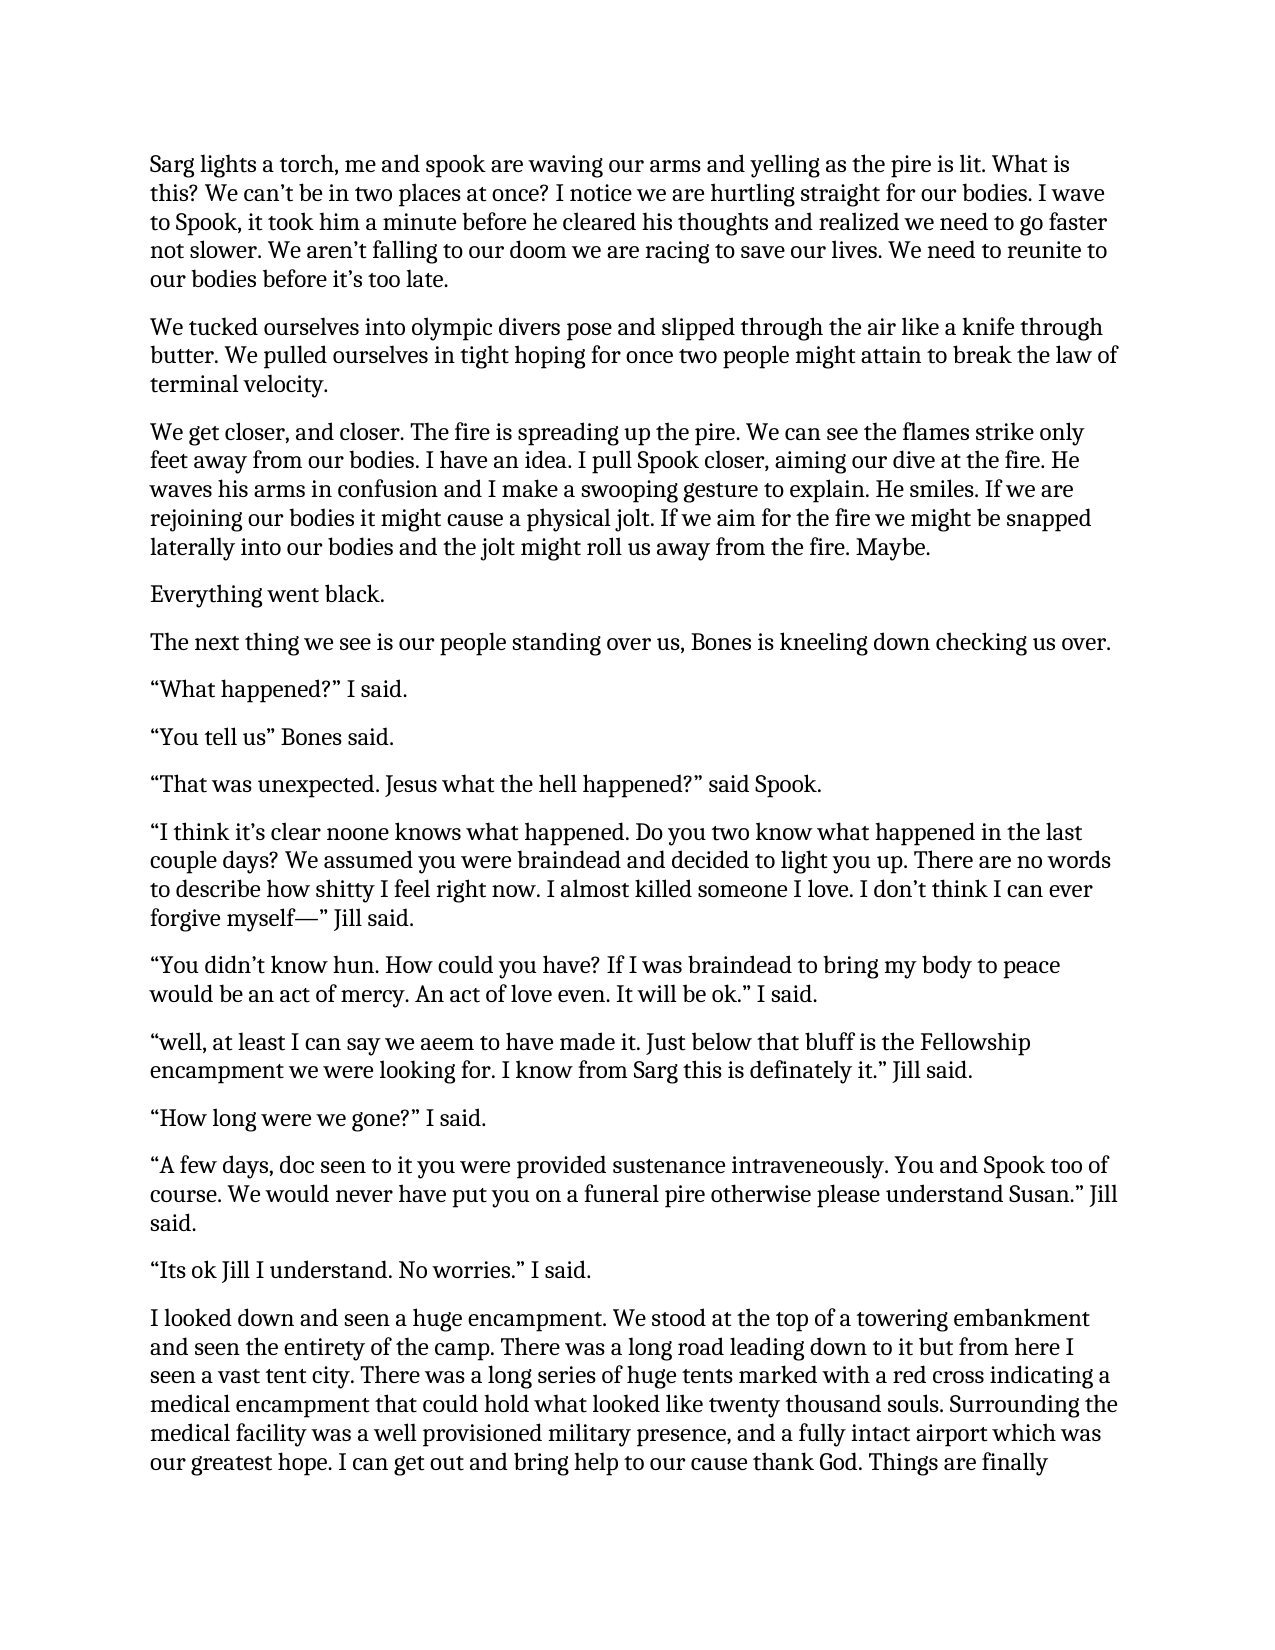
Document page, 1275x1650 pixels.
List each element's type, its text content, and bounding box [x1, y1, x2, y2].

text Everything went black. [150, 580, 1125, 609]
text “What happened?” I said. [150, 675, 1125, 704]
text We tucked ourselves into olympic divers pose and slipped through the air like a knife through butter. We pulled ourselves in tight hoping for once two people might attain to break the law of terminal velocity. [150, 312, 1125, 399]
text “Its ok Jill I understand. No worries.” I said. [150, 1256, 1125, 1285]
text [150, 1304, 1125, 1476]
text Sarg lights a torch, me and spook are waving our arms and yelling as the pire is lit. What is this? We can’t be in two places at once? I notice we are hurtling straight for our bodies. I wave to Spook, it took him a minute before he cleared his thoughts and realized we need to go faster not slower. We aren’t falling to our doom we are racing to save our lives. We need to reunite to our bodies before it’s too late. [150, 150, 1125, 294]
text “How long were we gone?” I said. [150, 1104, 1125, 1132]
text The next thing we see is our people standing over us, Bones is kneeling down checking us over. [150, 627, 1125, 656]
text “A few days, doc seen to it you were provided sustenance intraveneously. You and Spook too of course. We would never have put you on a funeral pire otherwise please understand Susan.” Jill said. [150, 1151, 1125, 1237]
text We get closer, and closer. The fire is spreading up the pire. We can see the flames strike only feet away from our bodies. I have an idea. I pull Spook closer, aiming our dive at the fire. He waves his arms in confusion and I make a swooping gesture to explain. He smiles. If we are rejoining our bodies it might cause a physical jolt. If we aim for the fire we might be snapped laterally into our bodies and the jolt might roll us away from the fire. Maybe. [150, 417, 1125, 561]
text “I think it’s clear noone knows what happened. Do you two know what happened in the last couple days? We assumed you were braindead and decided to light you up. There are no words to describe how shitty I feel right now. I almost killed someone I love. I don’t think I can ever forgive myself—” Jill said. [150, 817, 1125, 932]
text “You didn’t know hun. How could you have? If I was braindead to bring my body to peace would be an act of mercy. An act of love even. It will be ok.” I said. [150, 951, 1125, 1009]
text “You tell us” Bones said. [150, 722, 1125, 751]
text “That was unexpected. Jesus what the hell happened?” said Spook. [150, 770, 1125, 799]
text “well, at least I can say we aeem to have made it. Just below that bluff is the Fellowship encampment we were looking for. I know from Sarg this is definately it.” Jill said. [150, 1027, 1125, 1085]
